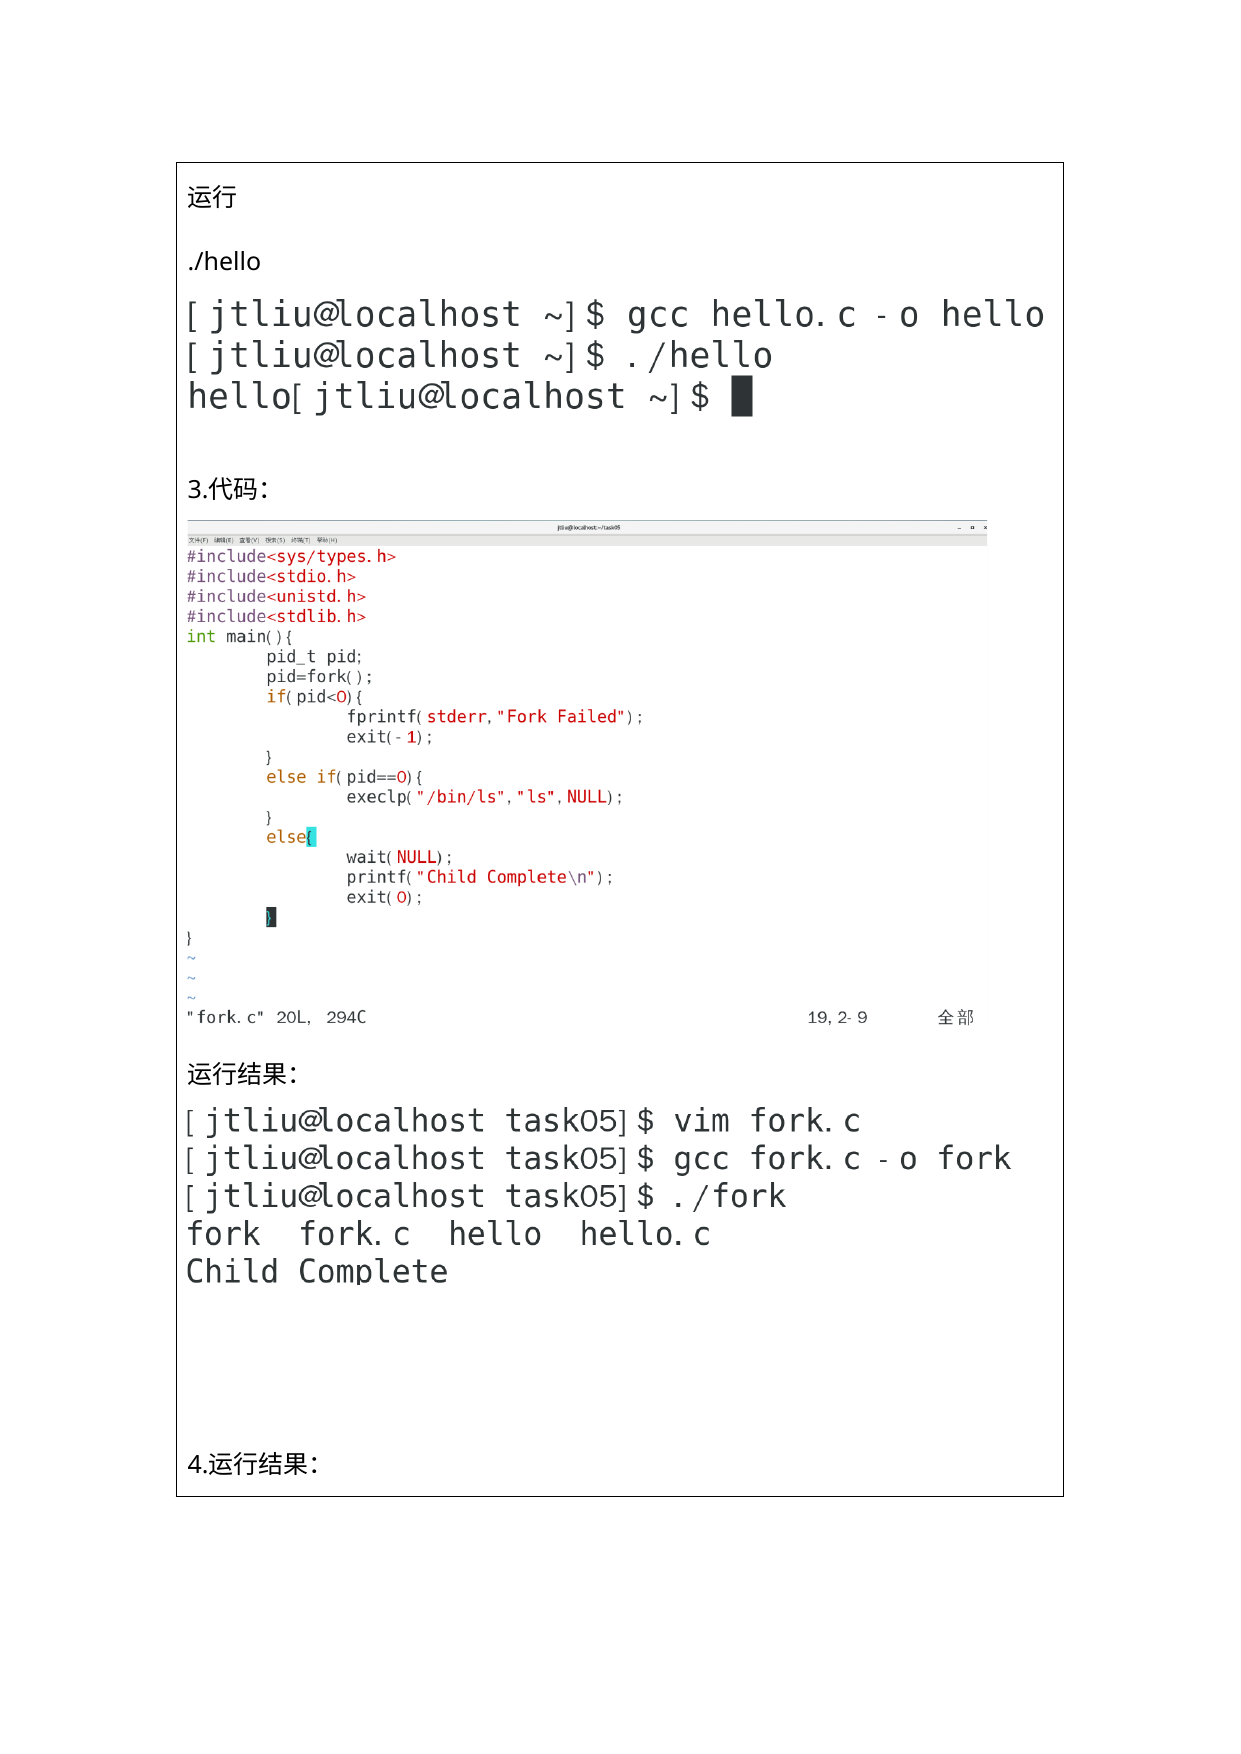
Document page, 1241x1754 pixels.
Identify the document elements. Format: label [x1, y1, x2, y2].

picture [187, 520, 988, 1027]
table_cell [177, 163, 1063, 1496]
picture [187, 293, 1053, 417]
picture [187, 1105, 1053, 1285]
